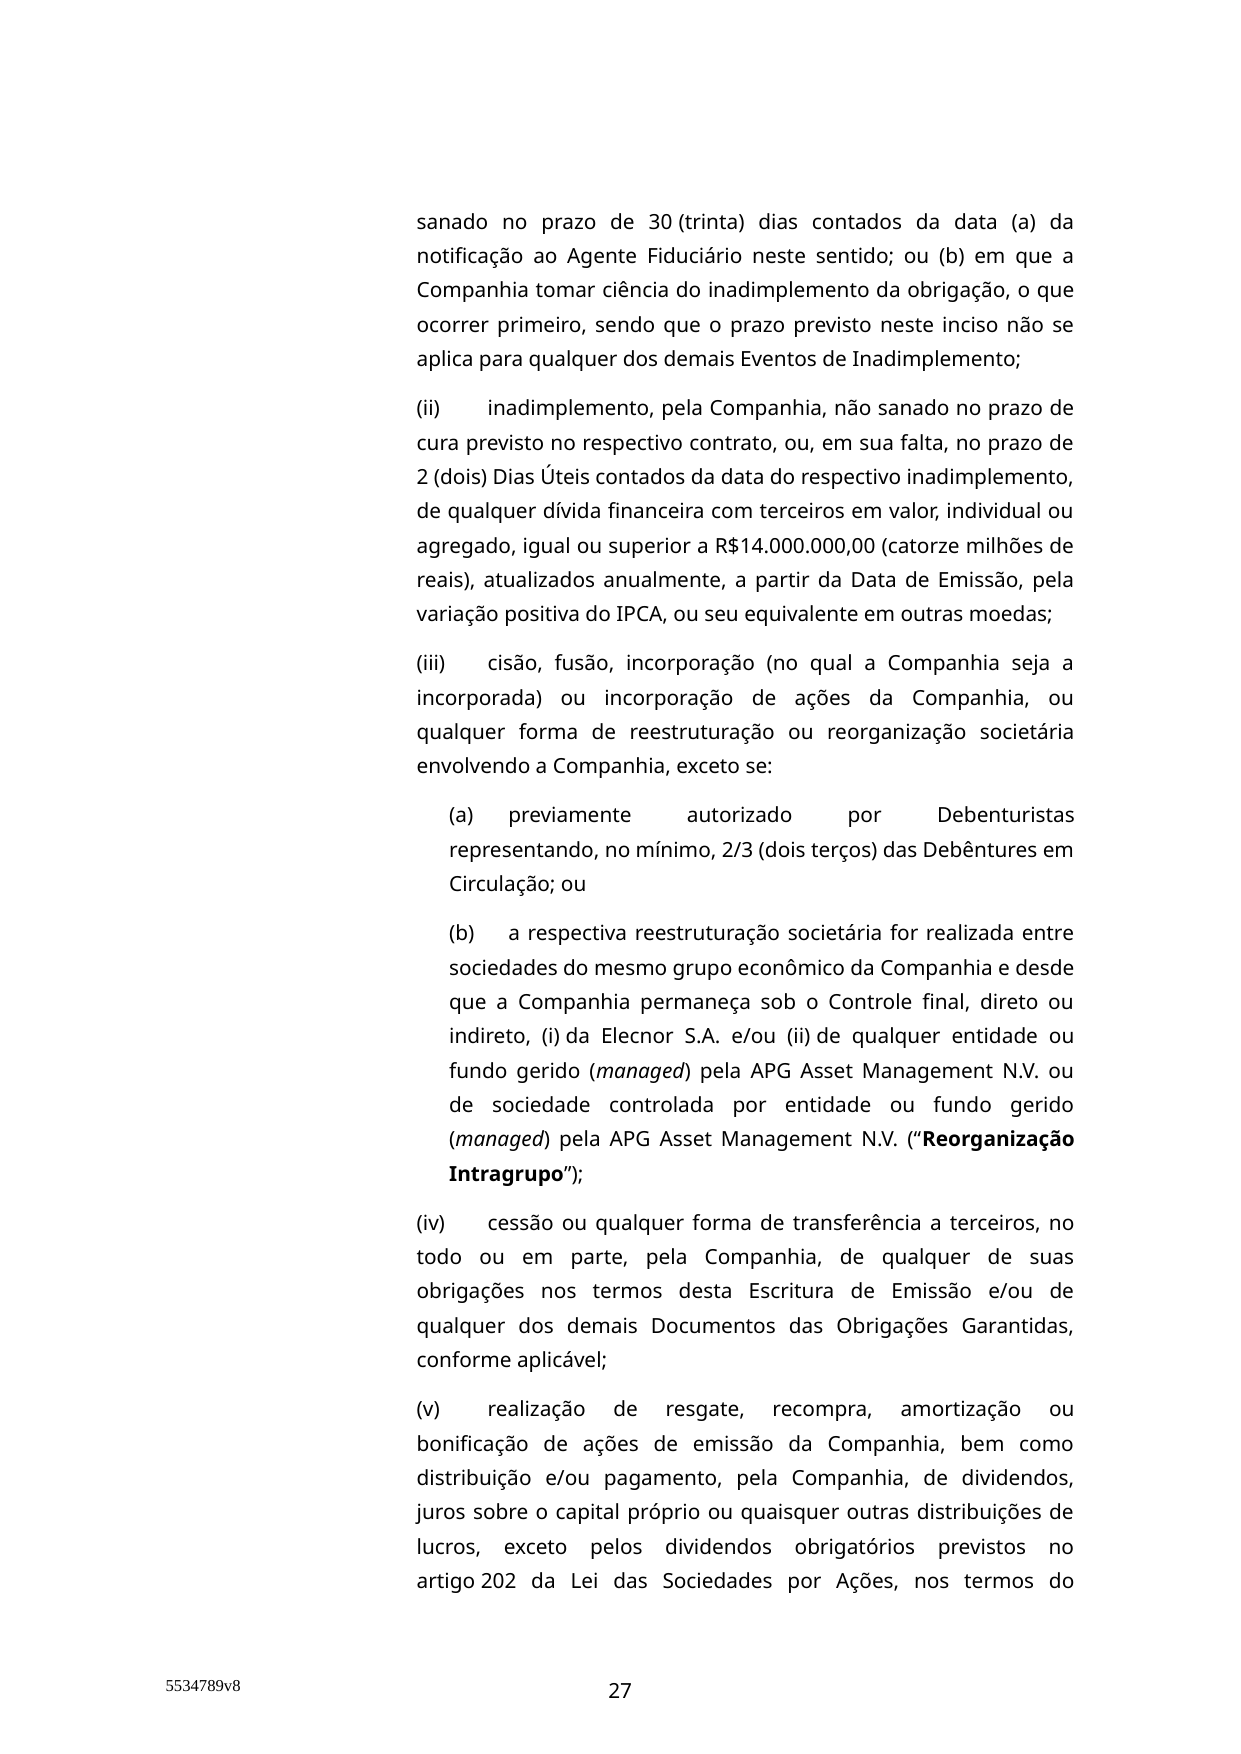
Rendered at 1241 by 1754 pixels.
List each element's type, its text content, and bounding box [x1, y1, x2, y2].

list inadimplemento, pela Companhia, não sanado no prazo de cura previsto no respectivo contrato, ou, em sua falta, no prazo de 2 (dois) Dias Úteis contados da data do respectivo inadimplemento, de qualquer dívida financeira com terceiros em valor, individual ou agregado, igual ou superior a R$14.000.000,00 (catorze milhões de reais), atualizados anualmente, a partir da Data de Emissão, pela variação positiva do IPCA, ou seu equivalente em outras moedas; [416, 393, 1075, 628]
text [416, 1394, 1075, 1594]
text cisão, fusão, incorporação (no qual a Companhia seja a incorporada) ou incorporação de ações da Companhia, ou qualquer forma de reestruturação ou reorganização societária envolvendo a Companhia, exceto se: [416, 648, 1075, 780]
text a respectiva reestruturação societária for realizada entre sociedades do mesmo grupo econômico da Companhia e desde que a Companhia permaneça sob o Controle final, direto ou indireto, (i) da Elecnor S.A. e/ou (ii) de qualquer entidade ou fundo gerido (managed) pela APG Asset Management N.V. ou de sociedade controlada por entidade ou fundo gerido (managed) pela APG Asset Management N.V. (“Reorganização Intragrupo”); [449, 918, 1075, 1187]
text cessão ou qualquer forma de transferência a terceiros, no todo ou em parte, pela Companhia, de qualquer de suas obrigações nos termos desta Escritura de Emissão e/ou de qualquer dos demais Documentos das Obrigações Garantidas, conforme aplicável; [416, 1208, 1075, 1374]
text previamente autorizado por Debenturistas representando, no mínimo, 2/3 (dois terços) das Debêntures em Circulação; ou [449, 801, 1075, 898]
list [416, 207, 1075, 373]
